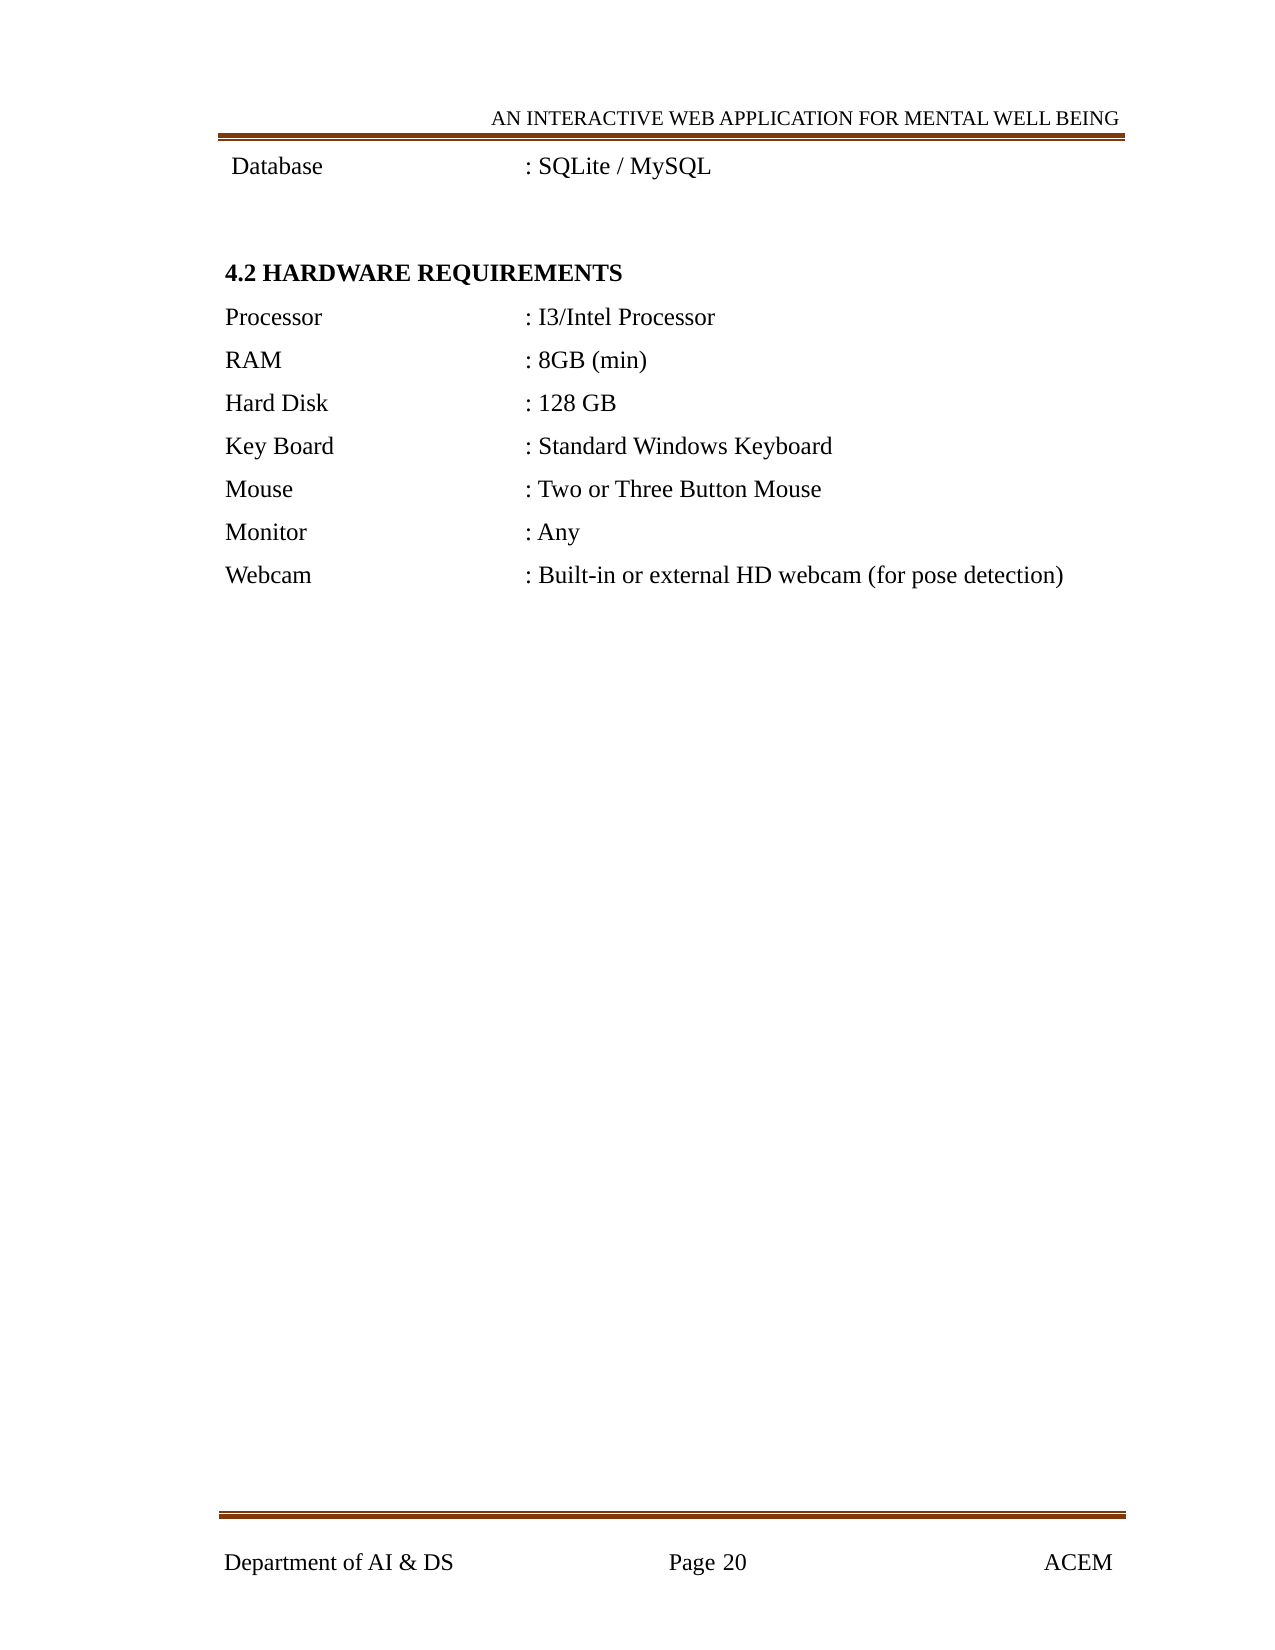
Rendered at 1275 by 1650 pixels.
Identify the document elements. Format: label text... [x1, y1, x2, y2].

text Monitor : Any [225, 517, 1114, 546]
text Webcam : Built-in or external HD webcam (for pose detection) [225, 560, 1114, 589]
text Key Board : Standard Windows Keyboard [225, 431, 1114, 460]
text RAM : 8GB (min) [225, 345, 1114, 373]
text Mouse : Two or Three Button Mouse [225, 474, 1114, 503]
text Hard Disk : 128 GB [225, 388, 1114, 417]
text 4.2 HARDWARE REQUIREMENTS [225, 258, 1114, 287]
text Processor : I3/Intel Processor [225, 302, 1114, 330]
text Database : SQLite / MySQL [225, 151, 1114, 180]
